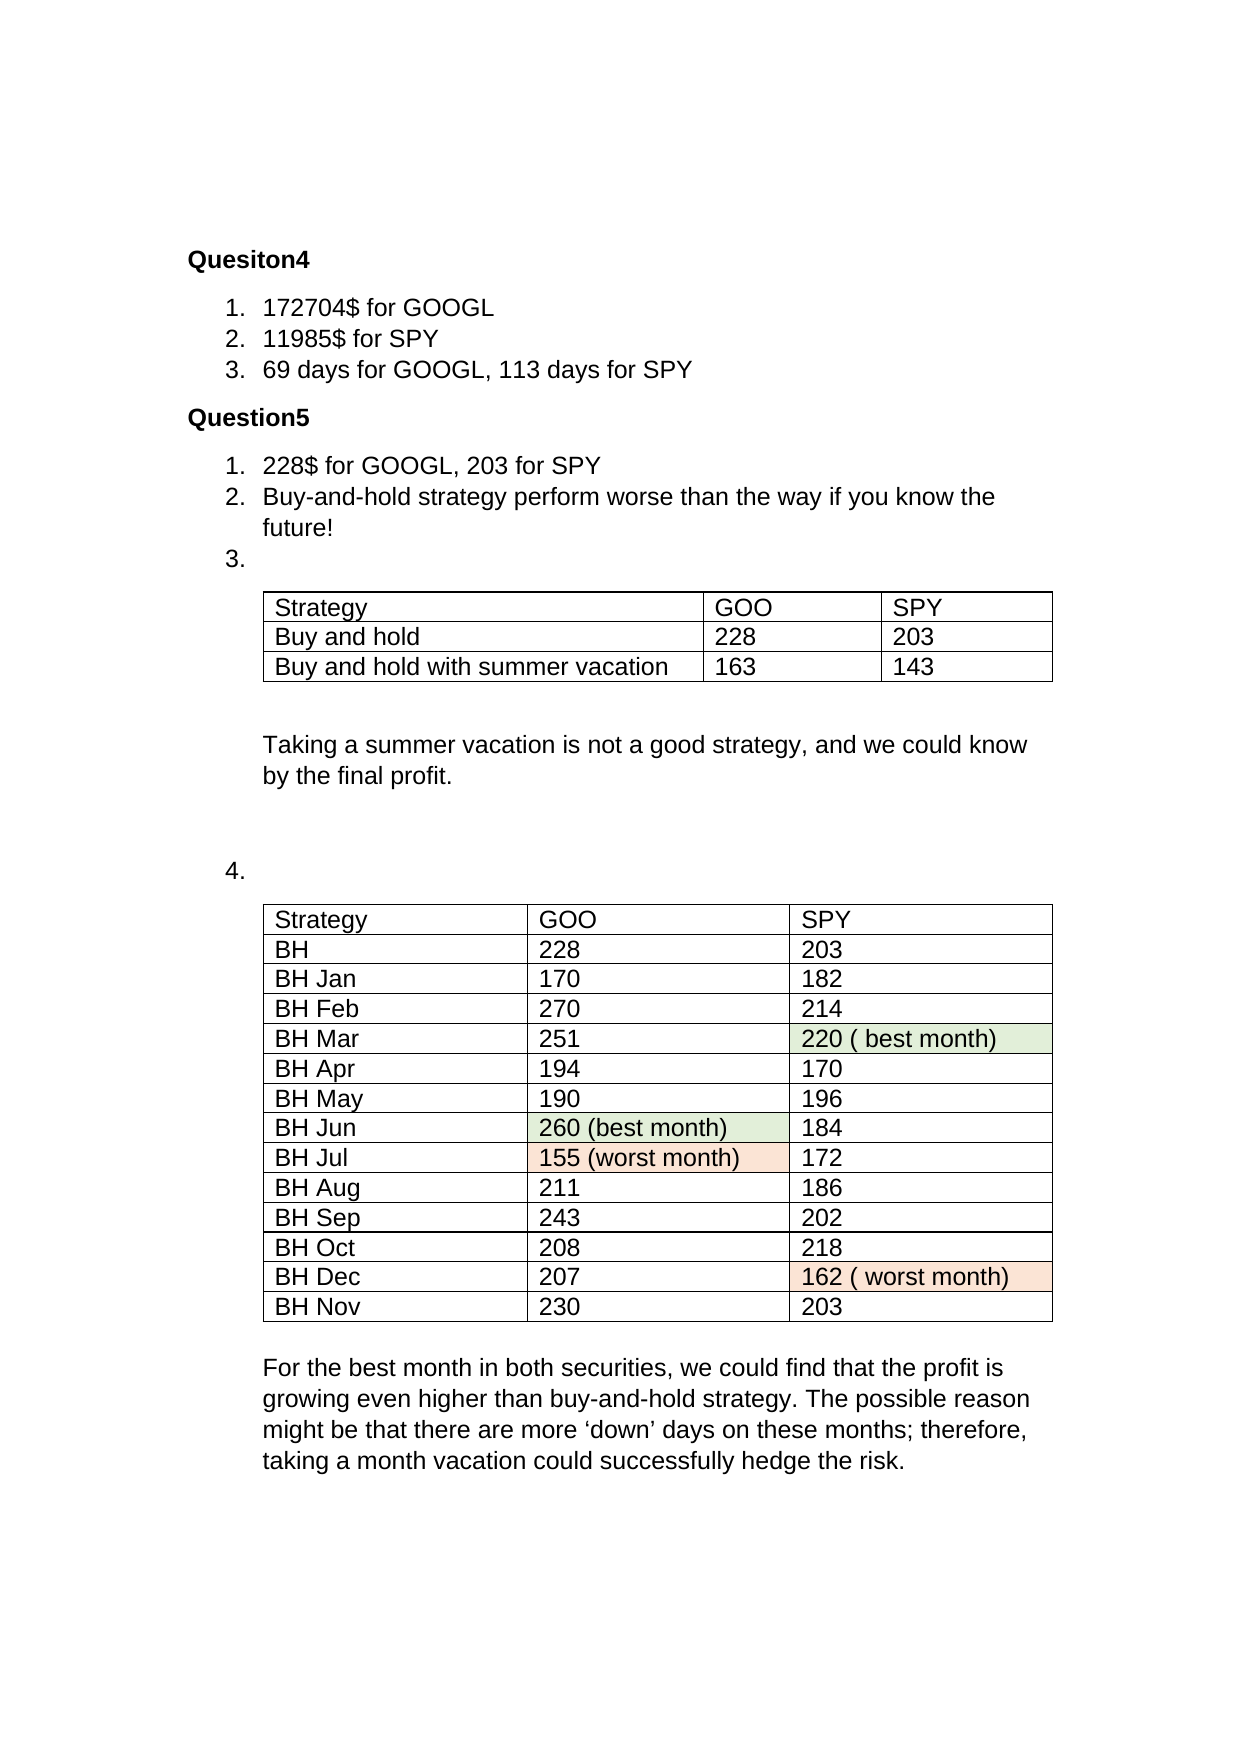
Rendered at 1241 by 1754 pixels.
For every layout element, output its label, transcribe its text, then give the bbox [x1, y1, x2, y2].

table_cell 163 [704, 652, 881, 681]
table_header SPY [790, 905, 1052, 933]
table_cell 203 [790, 1292, 1052, 1321]
table_cell BH Feb [264, 994, 527, 1023]
list Buy-and-hold strategy perform worse than the way if you know the future! [225, 482, 1053, 541]
list 228$ for GOOGL, 203 for SPY [225, 451, 1053, 479]
table_cell 230 [528, 1292, 789, 1321]
list 172704$ for GOOGL [225, 293, 1053, 322]
table_cell 270 [528, 994, 789, 1023]
table_cell 202 [790, 1203, 1052, 1231]
table_cell 186 [790, 1173, 1052, 1202]
table_cell 190 [528, 1084, 789, 1112]
table_cell BH Jan [264, 964, 527, 993]
table_cell Buy and hold with summer vacation [264, 652, 703, 681]
table_cell BH May [264, 1084, 527, 1112]
table_cell 155 (worst month) [528, 1143, 789, 1172]
table_cell 243 [528, 1203, 789, 1231]
table_cell 260 (best month) [528, 1113, 789, 1142]
table_header Strategy [264, 905, 527, 933]
table_cell 172 [790, 1143, 1052, 1172]
table_cell 182 [790, 964, 1052, 993]
list For the best month in both securities, we could find that the profit is growing even higher than buy-and-hold strategy. The possible reason might be that there are more ‘down’ days on these months; therefore, taking a month vacation could successfully hedge the risk. [262, 1353, 1053, 1475]
table_cell BH Nov [264, 1292, 527, 1321]
table_cell BH Dec [264, 1262, 527, 1291]
table_cell BH Mar [264, 1024, 527, 1053]
table_cell 203 [882, 622, 1052, 651]
table_cell 228 [704, 622, 881, 651]
table_cell 207 [528, 1262, 789, 1291]
table_cell BH Oct [264, 1233, 527, 1261]
list 69 days for GOOGL, 113 days for SPY [225, 355, 1053, 384]
table_header GOO [528, 905, 789, 933]
table_cell 228 [528, 935, 789, 963]
text Quesiton4 [187, 245, 1053, 274]
table_cell 143 [882, 652, 1052, 681]
table_cell 170 [790, 1054, 1052, 1082]
text Taking a summer vacation is not a good strategy, and we could know by the final profit. [262, 729, 1053, 789]
table_cell 184 [790, 1113, 1052, 1142]
table_cell BH Jul [264, 1143, 527, 1172]
table_cell 203 [790, 935, 1052, 963]
list 11985$ for SPY [225, 324, 1053, 353]
table_header GOO [704, 593, 881, 621]
table_cell BH Aug [264, 1173, 527, 1202]
table_cell 196 [790, 1084, 1052, 1112]
table_cell 211 [528, 1173, 789, 1202]
table_cell BH [264, 935, 527, 963]
table_cell 194 [528, 1054, 789, 1082]
table_cell 214 [790, 994, 1052, 1023]
table_cell BH Sep [264, 1203, 527, 1231]
table_cell BH Apr [264, 1054, 527, 1082]
table_cell 162 ( worst month) [790, 1262, 1052, 1291]
table_cell 251 [528, 1024, 789, 1053]
table_cell Buy and hold [264, 622, 703, 651]
table_cell 170 [528, 964, 789, 993]
text Question5 [187, 403, 1053, 432]
table_header SPY [882, 593, 1052, 621]
table_cell 218 [790, 1233, 1052, 1261]
table_header Strategy [264, 593, 703, 621]
table_cell 208 [528, 1233, 789, 1261]
table_cell BH Jun [264, 1113, 527, 1142]
table_cell 220 ( best month) [790, 1024, 1052, 1053]
